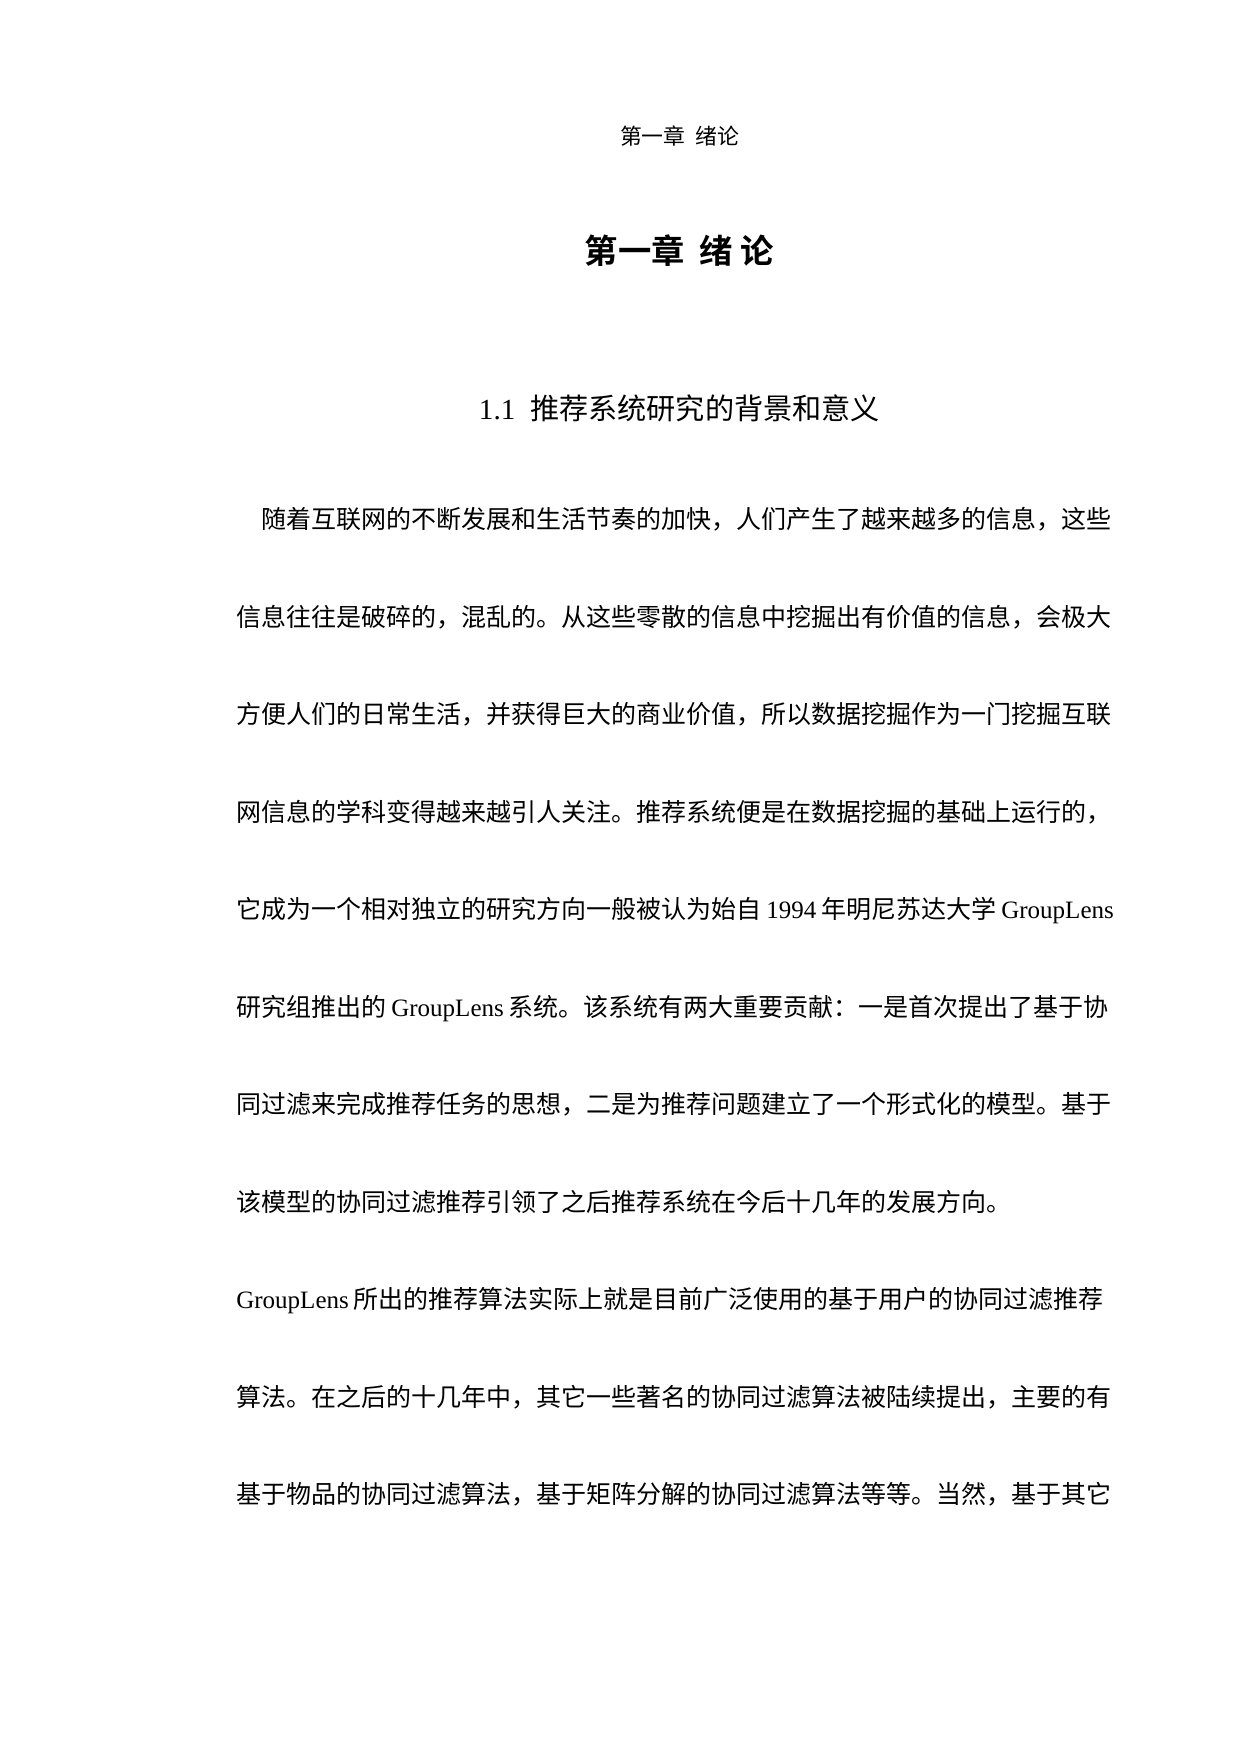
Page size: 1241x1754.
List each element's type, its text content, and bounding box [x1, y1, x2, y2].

subtitle 第一章 绪 论 [236, 216, 1122, 281]
title 1.1 推荐系统研究的背景和意义 [236, 374, 1122, 439]
